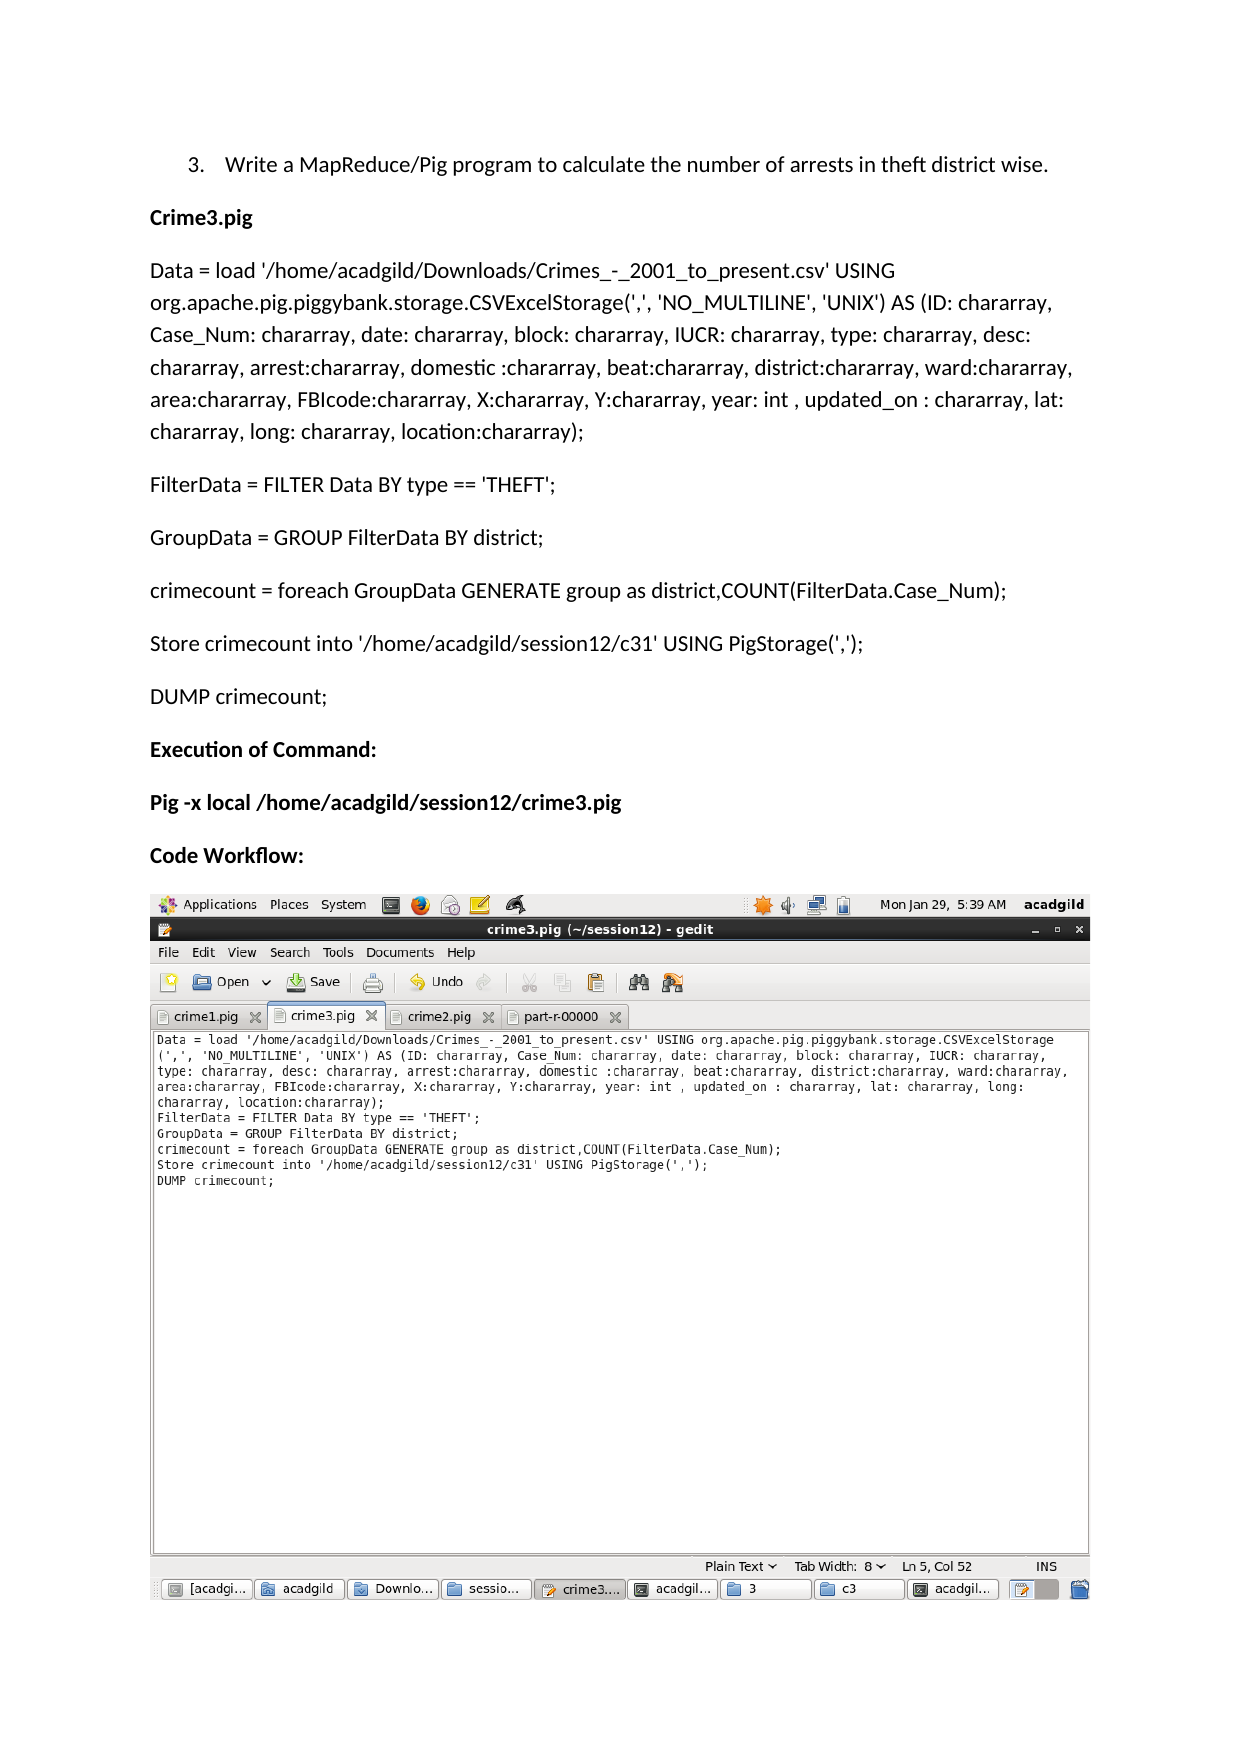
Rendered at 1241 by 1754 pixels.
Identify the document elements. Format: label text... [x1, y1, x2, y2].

text Code Workflow: [150, 841, 1090, 869]
text DUMP crimecount; [150, 682, 1090, 710]
text FilterData = FILTER Data BY type == 'THEFT'; [150, 470, 1090, 498]
picture [150, 894, 1091, 1600]
text crimecount = foreach GroupData GENERATE group as district,COUNT(FilterData.Case_Num); [150, 576, 1090, 604]
text Pig -x local /home/acadgild/session12/crime3.pig [150, 788, 1090, 816]
text Crime3.pig [150, 203, 1090, 231]
text Store crimecount into '/home/acadgild/session12/c31' USING PigStorage(','); [150, 629, 1090, 657]
text Data = load '/home/acadgild/Downloads/Crimes_-_2001_to_present.csv' USING org.apache.pig.piggybank.storage.CSVExcelStorage(',', 'NO_MULTILINE', 'UNIX') AS (ID: chararray, Case_Num: chararray, date: chararray, block: chararray, IUCR: chararray, type: chararray, desc: chararray, arrest:chararray, domestic :chararray, beat:chararray, district:chararray, ward:chararray, area:chararray, FBIcode:chararray, X:chararray, Y:chararray, year: int , updated_on : chararray, lat: chararray, long: chararray, location:chararray); [150, 256, 1090, 445]
text GroupData = GROUP FilterData BY district; [150, 523, 1090, 551]
list Write a MapReduce/Pig program to calculate the number of arrests in theft district wise. [187, 150, 1090, 178]
text Execution of Command: [150, 735, 1090, 763]
